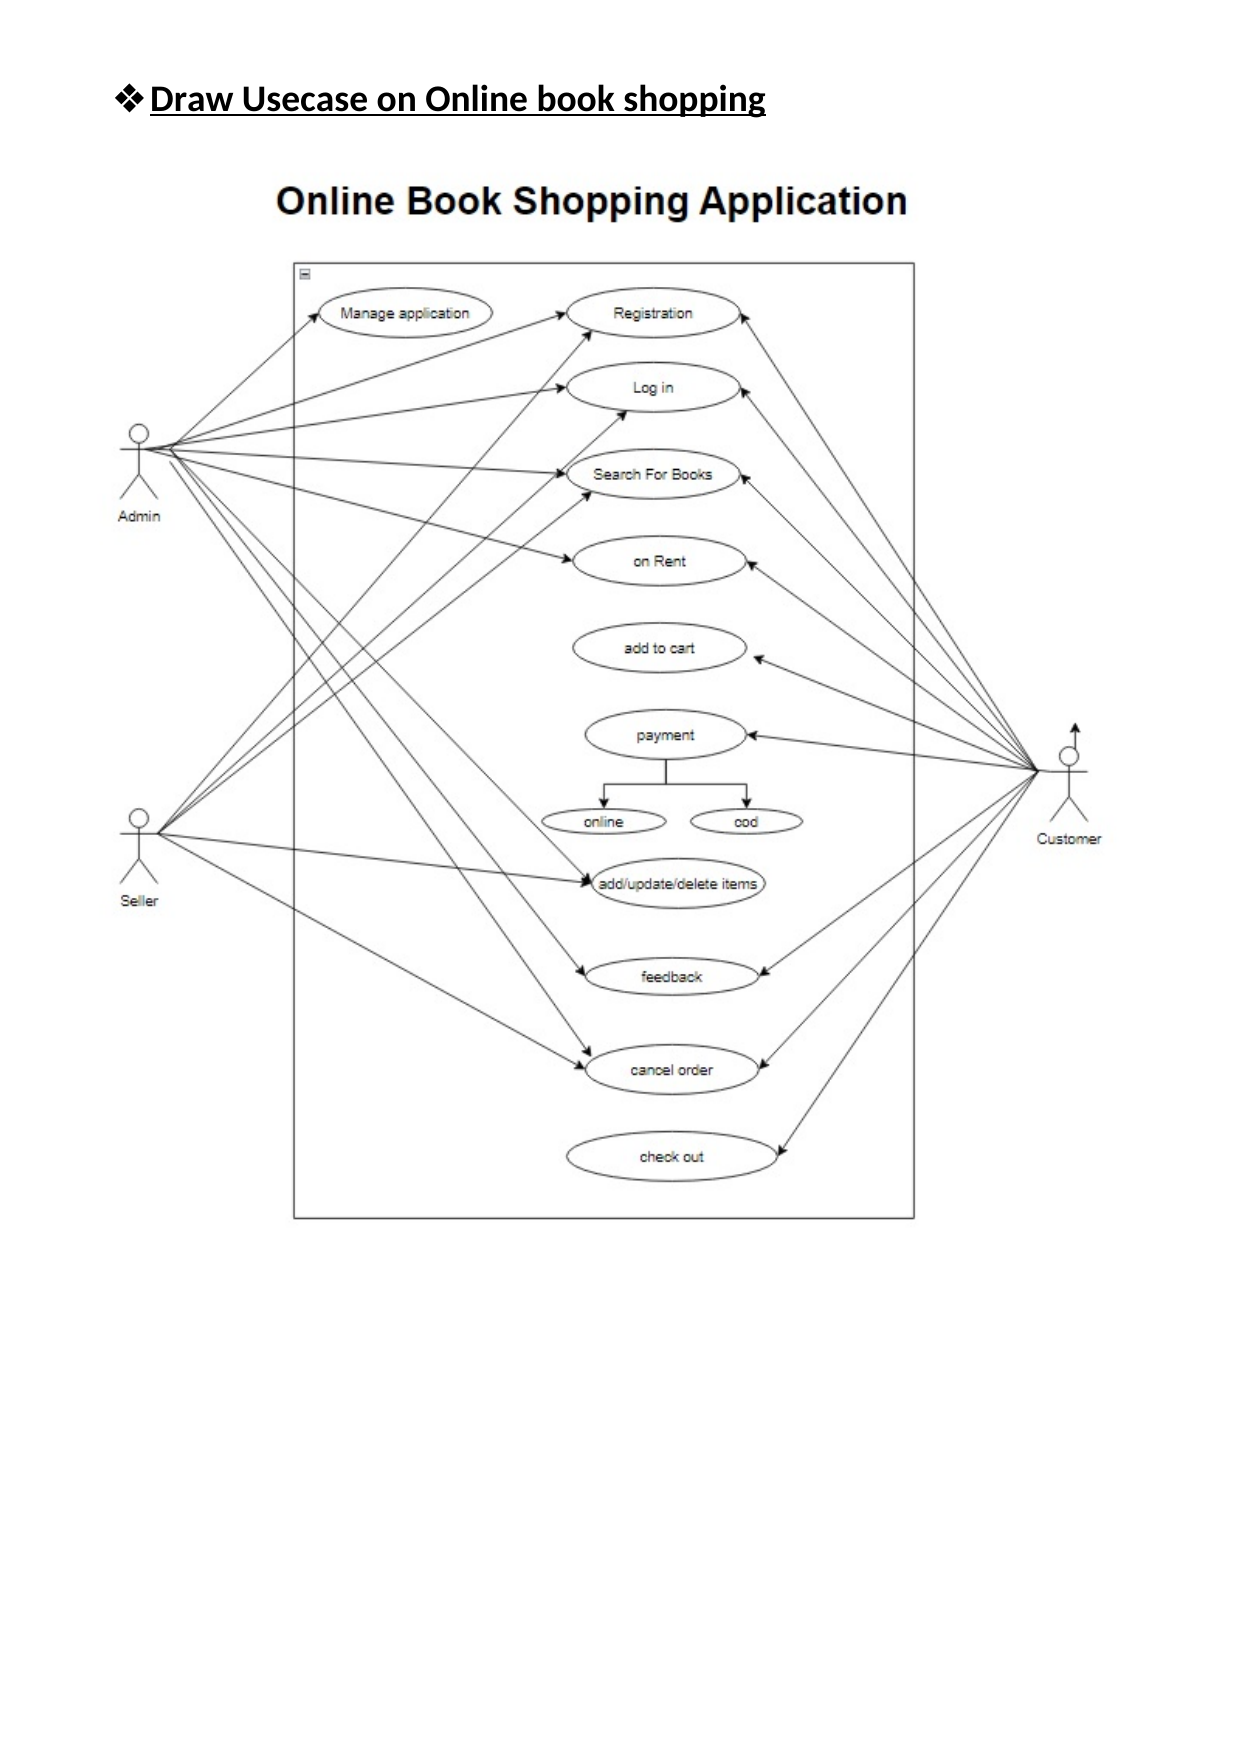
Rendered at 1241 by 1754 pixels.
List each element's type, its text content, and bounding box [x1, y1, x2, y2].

picture [75, 148, 1157, 1249]
list Draw Usecase on Online book shopping [112, 75, 1165, 121]
